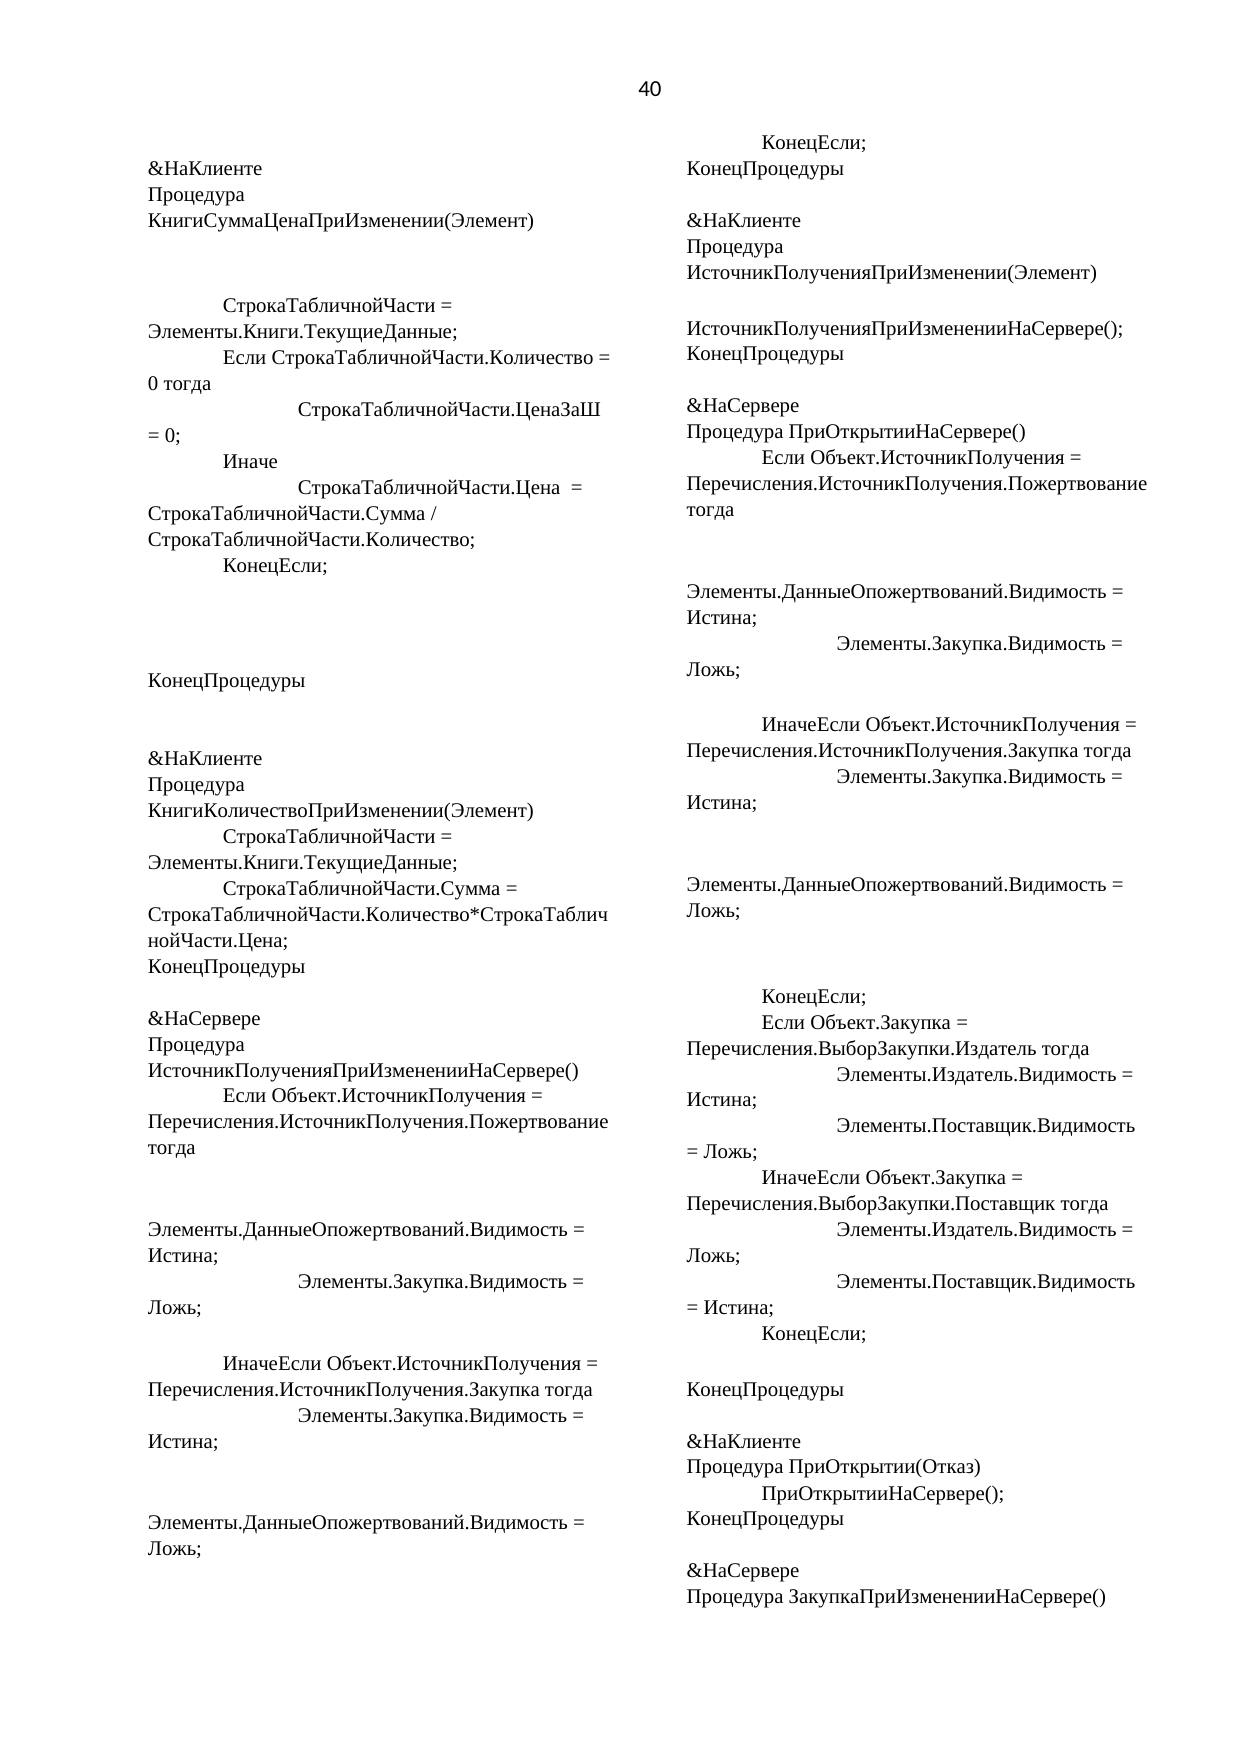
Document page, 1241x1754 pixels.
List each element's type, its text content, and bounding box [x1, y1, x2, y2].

text ИначеЕсли Объект.ИсточникПолучения = Перечисления.ИсточникПолучения.Закупка тогда [686, 712, 1152, 762]
text Процедура ПриОткрытии(Отказ) [686, 1454, 1152, 1478]
text Если Объект.ИсточникПолучения = Перечисления.ИсточникПолучения.Пожертвование тогда [686, 445, 1152, 521]
text Если СтрокаТабличнойЧасти.Количество = 0 тогда [148, 345, 613, 395]
text Элементы.Закупка.Видимость = Ложь; [148, 1269, 613, 1319]
text Элементы.ДанныеОпожертвований.Видимость = Ложь; [148, 1454, 613, 1560]
text &НаКлиенте [686, 1428, 1152, 1453]
text Если Объект.Закупка = Перечисления.ВыборЗакупки.Издатель тогда [686, 1009, 1152, 1059]
text &НаКлиенте [686, 208, 1152, 232]
text КонецЕсли; [686, 984, 1152, 1008]
text Элементы.ДанныеОпожертвований.Видимость = Истина; [148, 1161, 613, 1267]
text &НаСервере [686, 393, 1152, 417]
text Элементы.Издатель.Видимость = Ложь; [686, 1217, 1152, 1267]
text &НаКлиенте [148, 746, 613, 770]
text Если Объект.ИсточникПолучения = Перечисления.ИсточникПолучения.Пожертвование тогда [148, 1083, 613, 1159]
text Элементы.Закупка.Видимость = Истина; [686, 764, 1152, 814]
text ИначеЕсли Объект.ИсточникПолучения = Перечисления.ИсточникПолучения.Закупка тогда [148, 1351, 613, 1401]
text Элементы.Поставщик.Видимость = Ложь; [686, 1113, 1152, 1163]
text Элементы.Поставщик.Видимость = Истина; [686, 1269, 1152, 1319]
text КонецЕсли; [148, 553, 613, 577]
text Элементы.ДанныеОпожертвований.Видимость = Ложь; [686, 816, 1152, 922]
text СтрокаТабличнойЧасти.ЦенаЗаШ = 0; [148, 397, 613, 447]
text Процедура ЗакупкаПриИзмененииНаСервере() [686, 1584, 1152, 1608]
text КонецЕсли; [686, 1321, 1152, 1345]
text ПриОткрытииНаСервере(); [686, 1480, 1152, 1504]
text СтрокаТабличнойЧасти.Сумма = СтрокаТабличнойЧасти.Количество*СтрокаТабличнойЧасти.Цена; [148, 876, 613, 952]
text Элементы.ДанныеОпожертвований.Видимость = Истина; [686, 523, 1152, 629]
text КонецПроцедуры [686, 156, 1152, 180]
text КонецЕсли; [686, 130, 1152, 154]
text СтрокаТабличнойЧасти = Элементы.Книги.ТекущиеДанные; [148, 293, 613, 343]
text Процедура ИсточникПолученияПриИзменении(Элемент) [686, 234, 1152, 284]
text ИсточникПолученияПриИзмененииНаСервере(); [686, 286, 1152, 339]
text Процедура ПриОткрытииНаСервере() [686, 419, 1152, 443]
text &НаСервере [686, 1558, 1152, 1582]
text КонецПроцедуры [148, 954, 613, 978]
text Элементы.Закупка.Видимость = Ложь; [686, 631, 1152, 681]
text &НаКлиенте [148, 156, 613, 180]
text Элементы.Издатель.Видимость = Истина; [686, 1061, 1152, 1111]
text Процедура КнигиСуммаЦенаПриИзменении(Элемент) [148, 182, 613, 232]
text КонецПроцедуры [686, 341, 1152, 365]
text Иначе [148, 449, 613, 473]
text КонецПроцедуры [148, 668, 613, 692]
text КонецПроцедуры [686, 1506, 1152, 1530]
text Процедура КнигиКоличествоПриИзменении(Элемент) [148, 772, 613, 822]
text &НаСервере [148, 1006, 613, 1030]
text СтрокаТабличнойЧасти = Элементы.Книги.ТекущиеДанные; [148, 824, 613, 874]
text Процедура ИсточникПолученияПриИзмененииНаСервере() [148, 1032, 613, 1082]
text КонецПроцедуры [686, 1377, 1152, 1401]
text Элементы.Закупка.Видимость = Истина; [148, 1403, 613, 1453]
text СтрокаТабличнойЧасти.Цена = СтрокаТабличнойЧасти.Сумма / СтрокаТабличнойЧасти.Количество; [148, 475, 613, 551]
text ИначеЕсли Объект.Закупка = Перечисления.ВыборЗакупки.Поставщик тогда [686, 1165, 1152, 1215]
